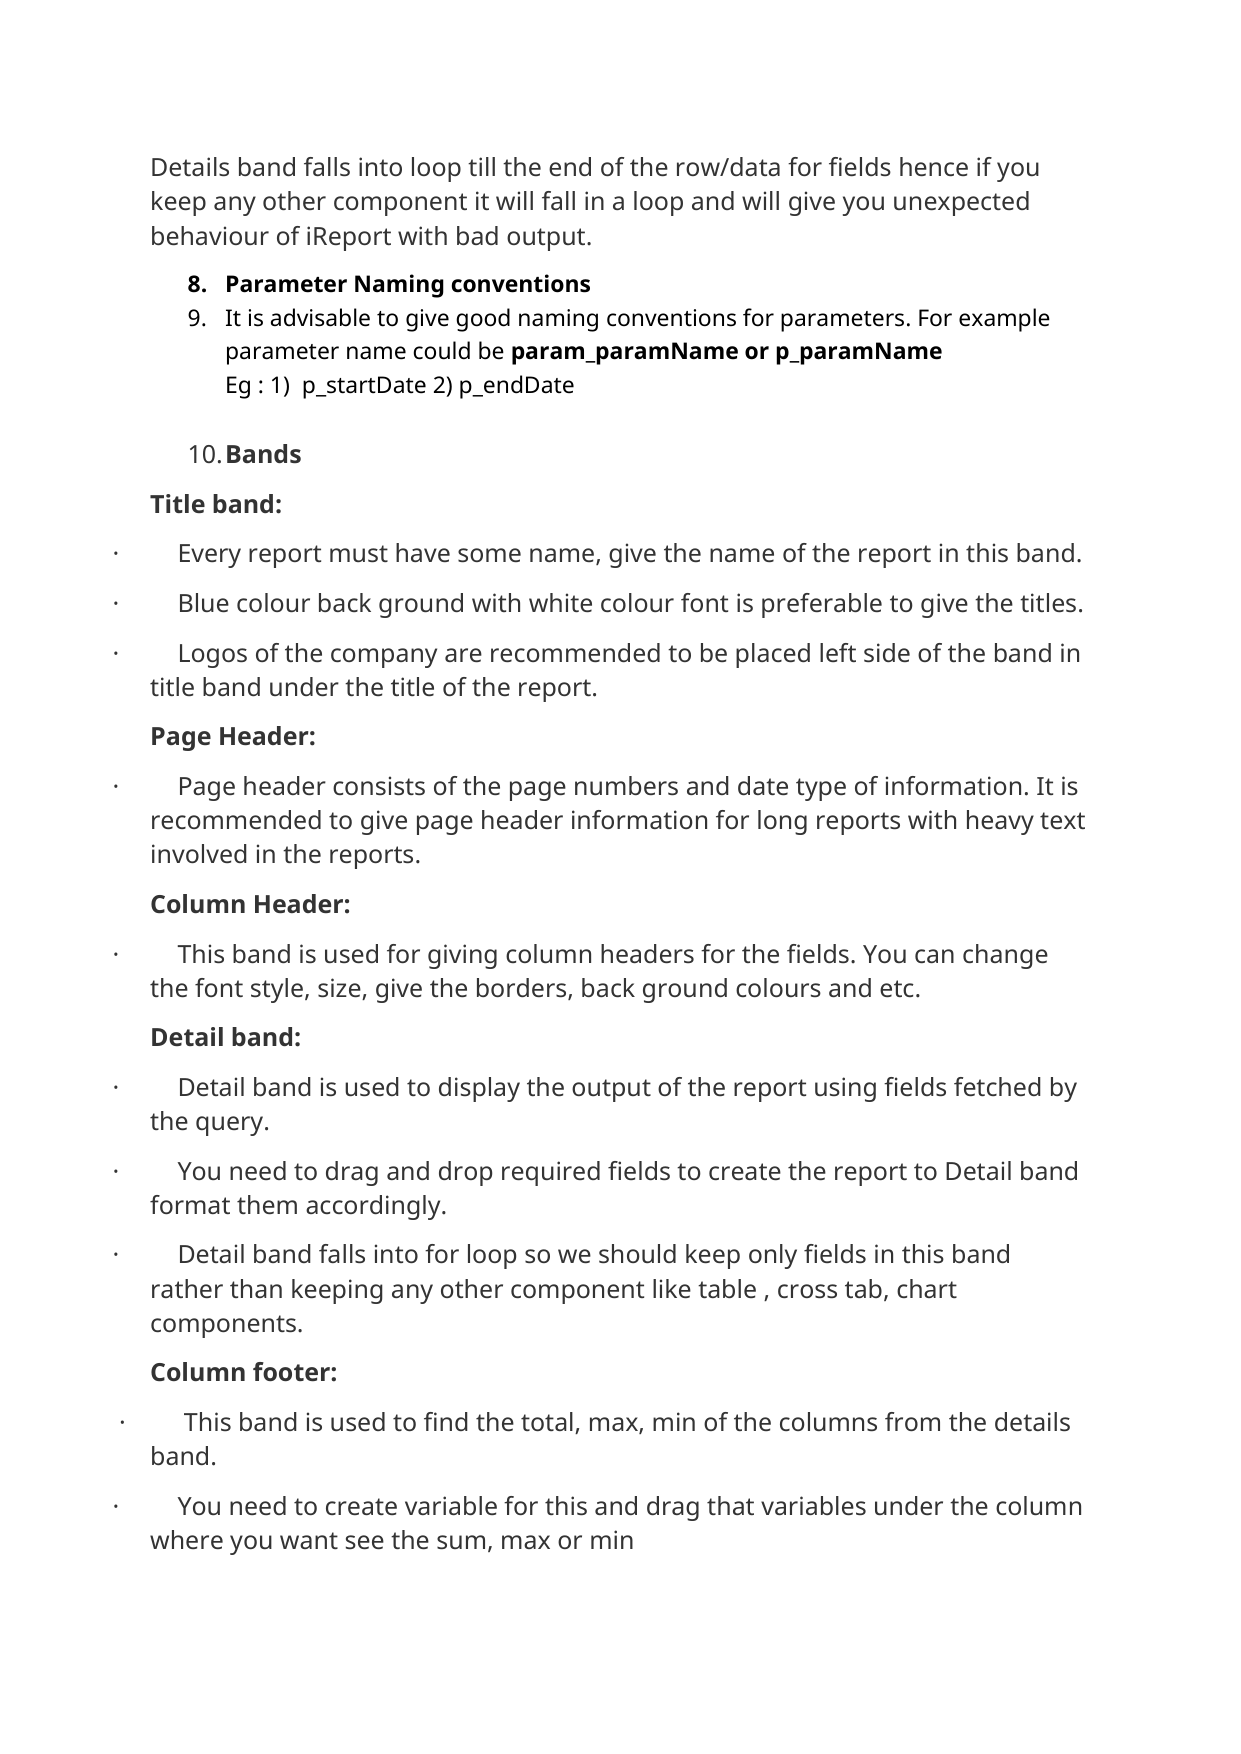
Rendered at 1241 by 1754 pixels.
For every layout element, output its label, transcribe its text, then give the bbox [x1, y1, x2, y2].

text · Detail band is used to display the output of the report using fields fetched by the query. [112, 1070, 1090, 1138]
text · Blue colour back ground with white colour font is preferable to give the titles. [112, 586, 1090, 620]
list Eg : 1) p_startDate 2) p_endDate [225, 369, 1090, 400]
text · Detail band falls into for loop so we should keep only fields in this band rather than keeping any other component like table , cross tab, chart components. [112, 1237, 1090, 1339]
text · This band is used to find the total, max, min of the columns from the details band. [112, 1405, 1090, 1473]
text · You need to drag and drop required fields to create the report to Detail band format them accordingly. [112, 1153, 1090, 1222]
text · Every report must have some name, give the name of the report in this band. [112, 536, 1090, 570]
text Title band: [150, 486, 1090, 520]
text · This band is used for giving column headers for the fields. You can change the font style, size, give the borders, back ground colours and etc. [112, 936, 1090, 1004]
text Page Header: [150, 719, 1090, 753]
list It is advisable to give good naming conventions for parameters. For example parameter name could be param_paramName or p_paramName [187, 302, 1090, 367]
list Parameter Naming conventions [187, 268, 1090, 299]
text Detail band: [150, 1020, 1090, 1054]
list Bands [187, 437, 1090, 471]
text · You need to create variable for this and drag that variables under the column where you want see the sum, max or min [112, 1488, 1090, 1557]
text Details band falls into loop till the end of the row/data for fields hence if you keep any other component it will fall in a loop and will give you unexpected behaviour of iReport with bad output. [150, 150, 1090, 252]
text · Logos of the company are recommended to be placed left side of the band in title band under the title of the report. [112, 635, 1090, 703]
text Column Header: [150, 887, 1090, 921]
text Column footer: [150, 1355, 1090, 1389]
text · Page header consists of the page numbers and date type of information. It is recommended to give page header information for long reports with heavy text involved in the reports. [112, 769, 1090, 871]
